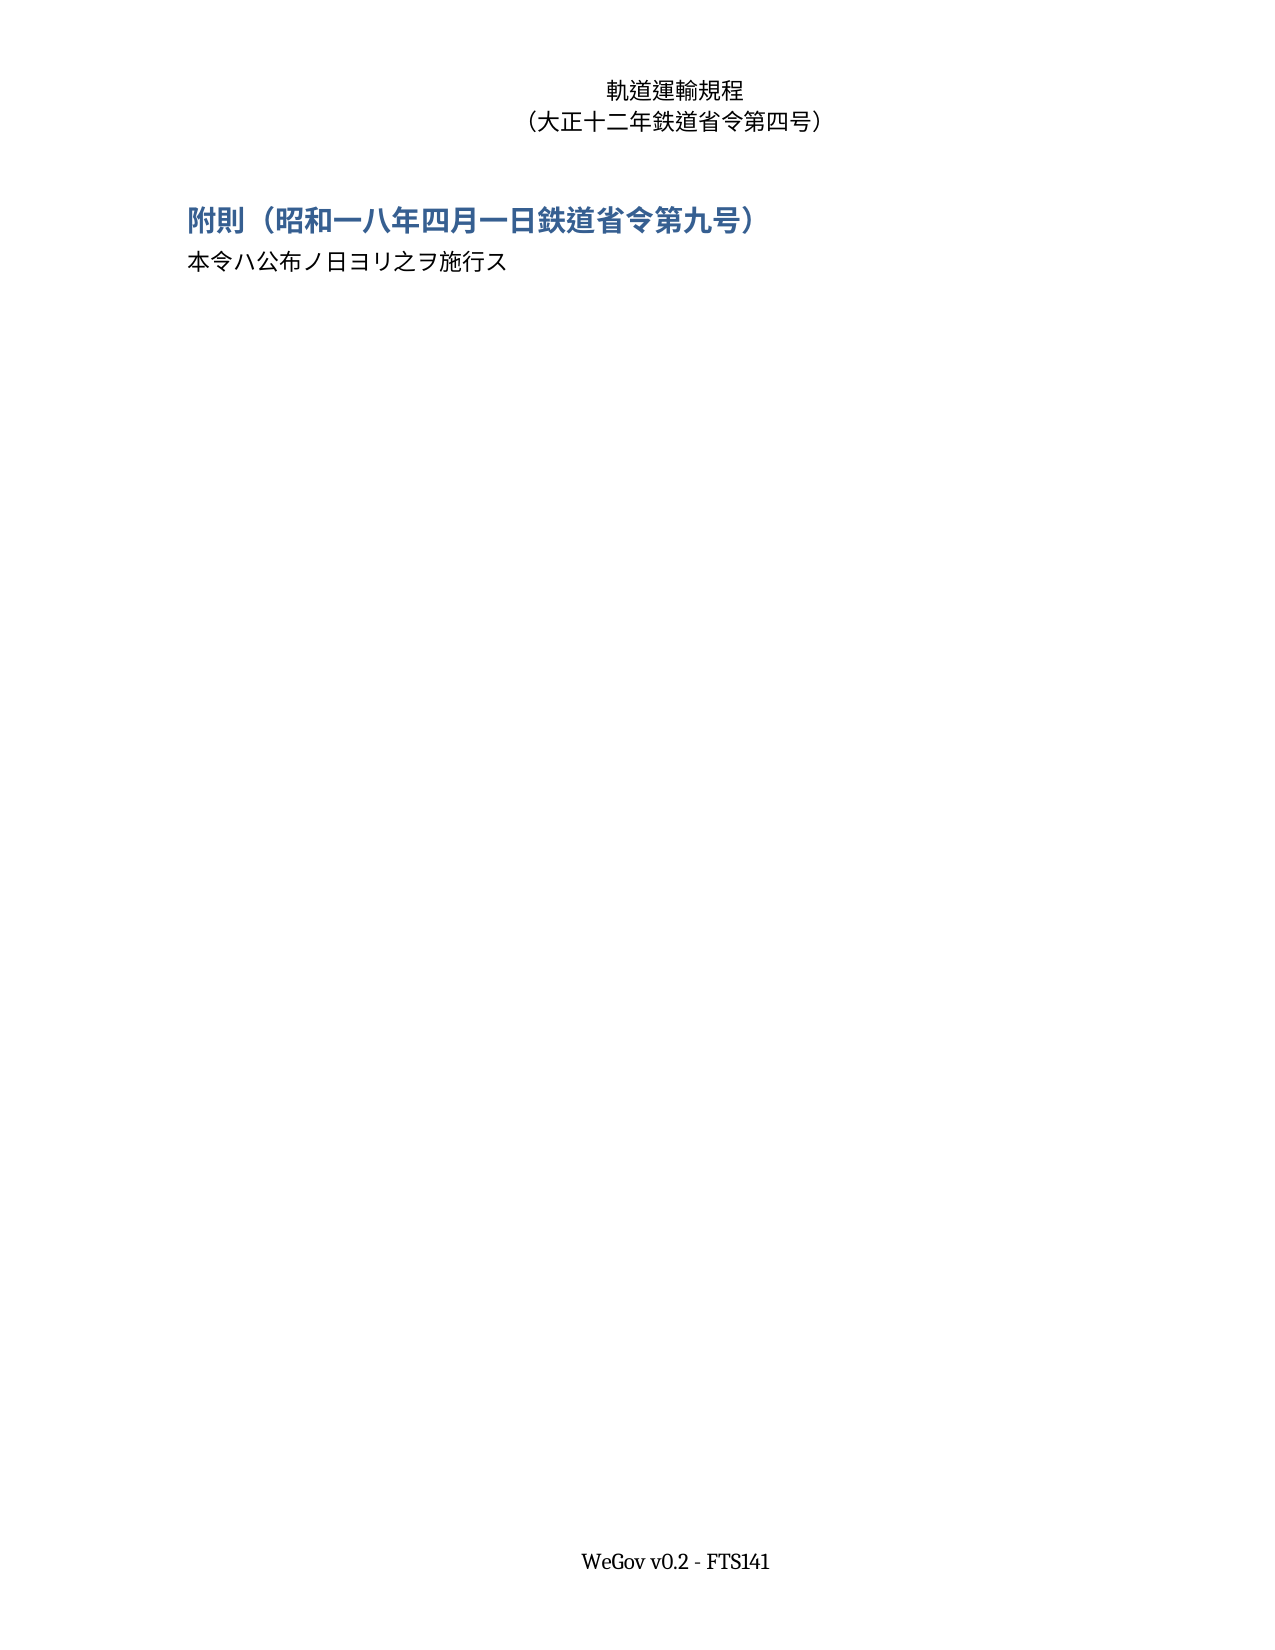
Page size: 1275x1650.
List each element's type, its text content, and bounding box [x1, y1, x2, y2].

subtitle 附則（昭和一八年四月一日鉄道省令第九号） [187, 200, 1087, 240]
text 本令ハ公布ノ日ヨリ之ヲ施行ス [187, 246, 1087, 277]
